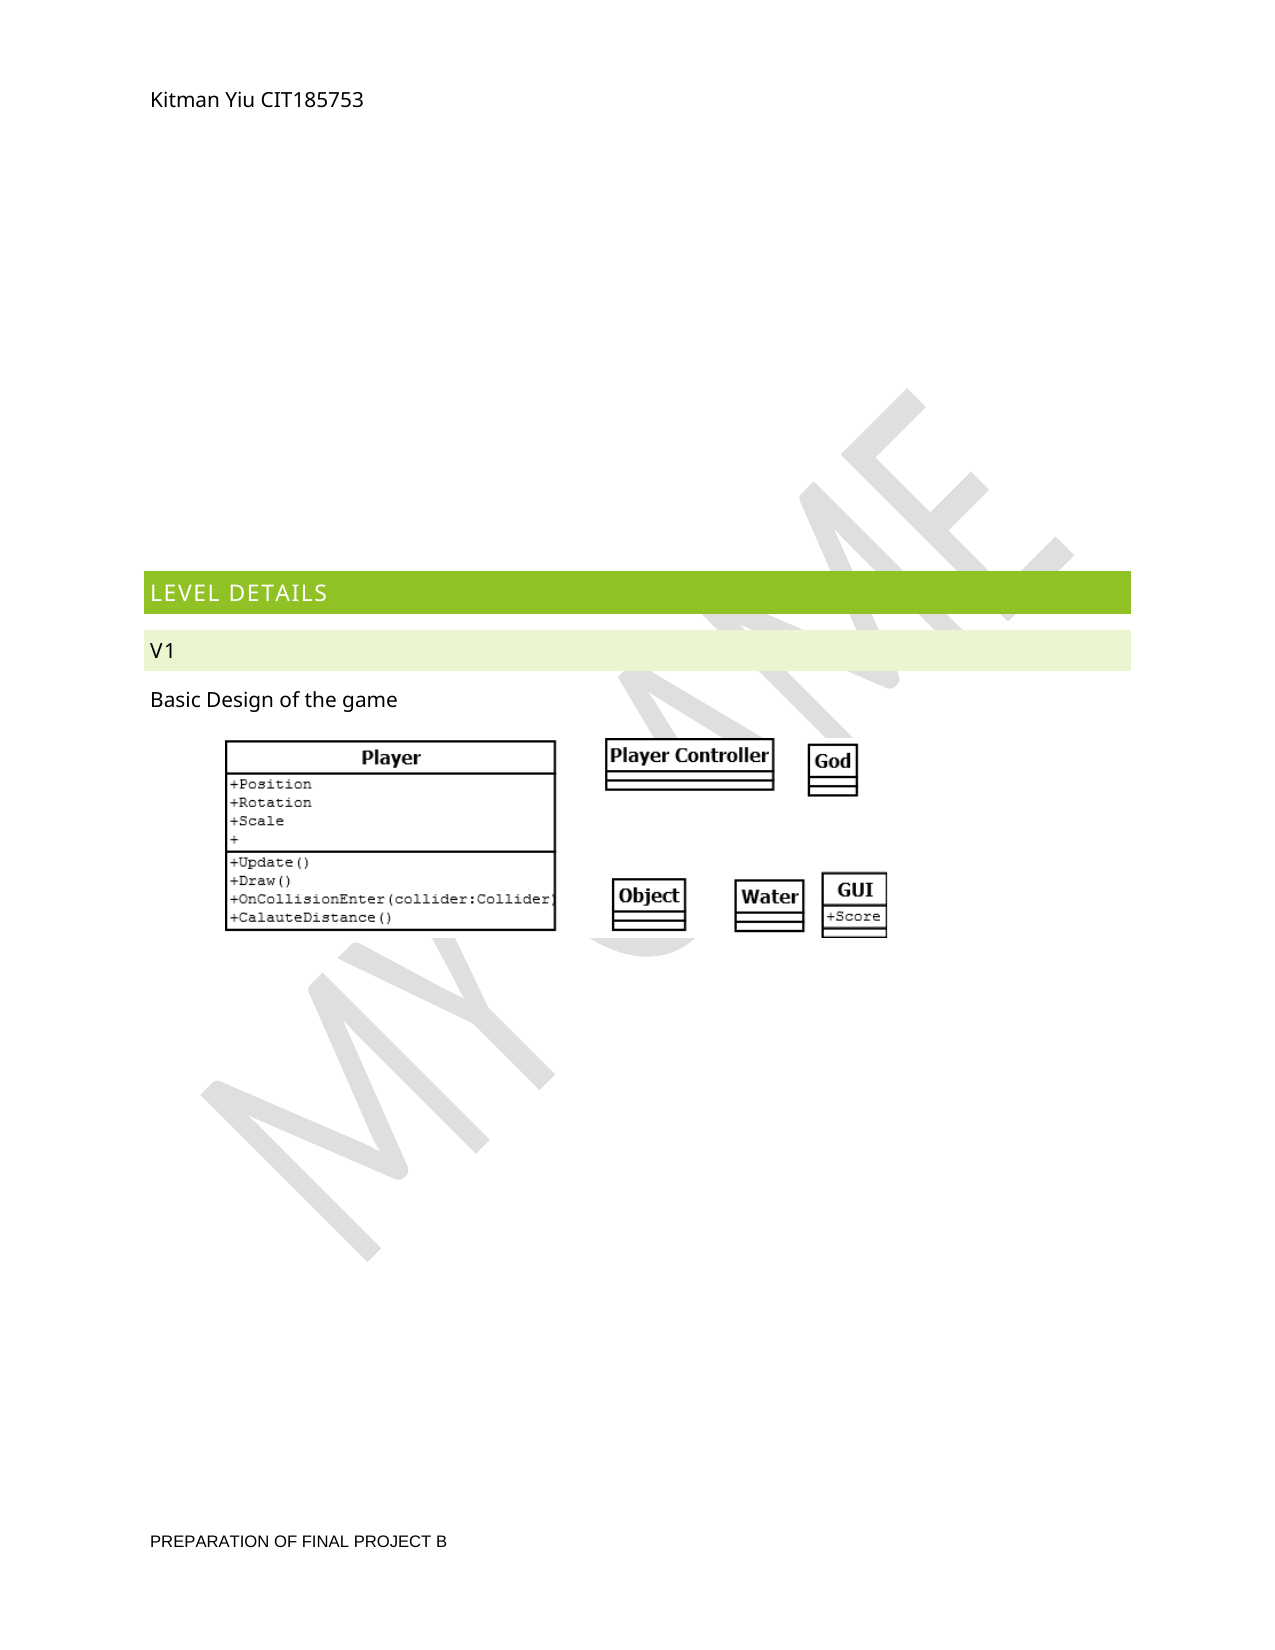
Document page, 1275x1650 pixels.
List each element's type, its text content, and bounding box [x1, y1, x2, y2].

picture [225, 738, 888, 938]
subtitle Level Details [150, 577, 1125, 608]
subtitle V1 [150, 636, 1125, 664]
text Basic Design of the game [150, 685, 1125, 714]
